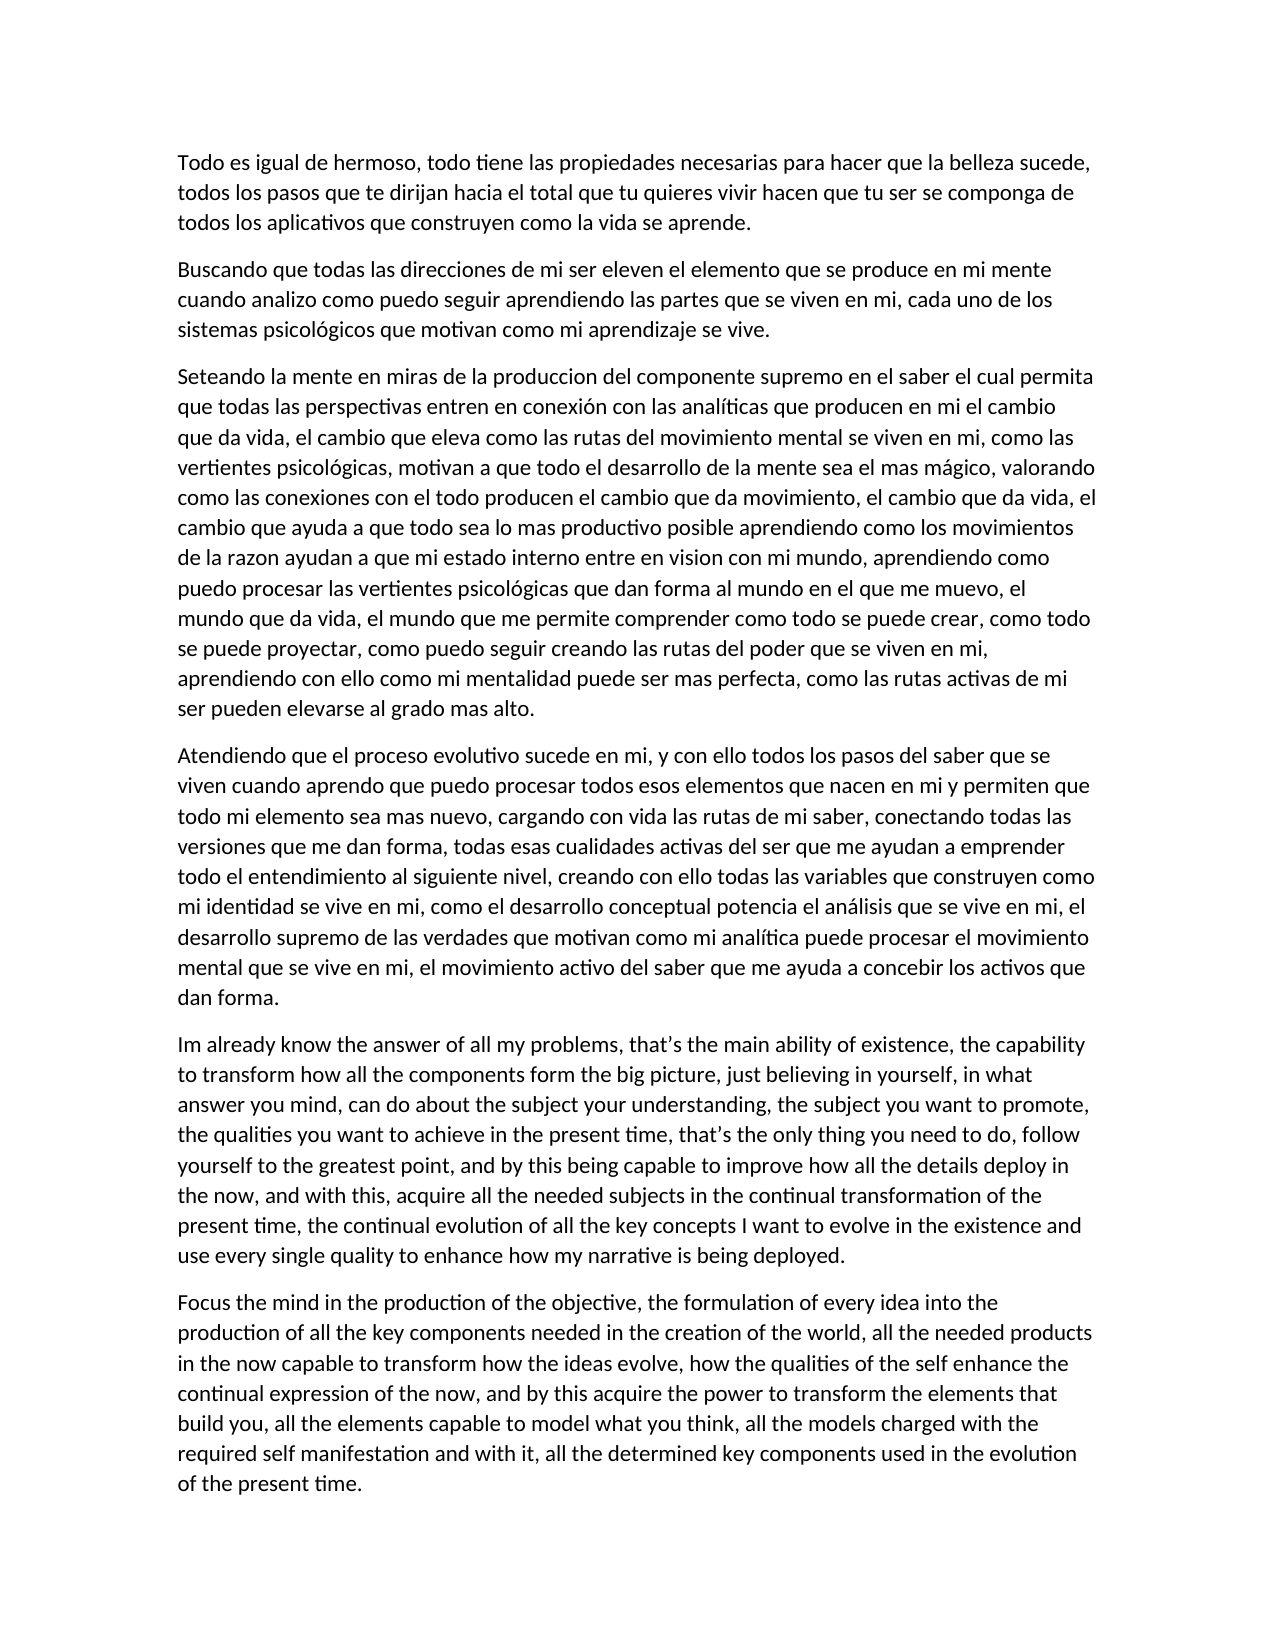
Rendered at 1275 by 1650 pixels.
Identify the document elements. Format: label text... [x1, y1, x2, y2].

text Im already know the answer of all my problems, that’s the main ability of existence, the capability to transform how all the components form the big picture, just believing in yourself, in what answer you mind, can do about the subject your understanding, the subject you want to promote, the qualities you want to achieve in the present time, that’s the only thing you need to do, follow yourself to the greatest point, and by this being capable to improve how all the details deploy in the now, and with this, acquire all the needed subjects in the continual transformation of the present time, the continual evolution of all the key concepts I want to evolve in the existence and use every single quality to enhance how my narrative is being deployed. [177, 1030, 1098, 1269]
text Todo es igual de hermoso, todo tiene las propiedades necesarias para hacer que la belleza sucede, todos los pasos que te dirijan hacia el total que tu quieres vivir hacen que tu ser se componga de todos los aplicativos que construyen como la vida se aprende. [177, 148, 1098, 236]
text Buscando que todas las direcciones de mi ser eleven el elemento que se produce en mi mente cuando analizo como puedo seguir aprendiendo las partes que se viven en mi, cada uno de los sistemas psicológicos que motivan como mi aprendizaje se vive. [177, 255, 1098, 343]
text Seteando la mente en miras de la produccion del componente supremo en el saber el cual permita que todas las perspectivas entren en conexión con las analíticas que producen en mi el cambio que da vida, el cambio que eleva como las rutas del movimiento mental se viven en mi, como las vertientes psicológicas, motivan a que todo el desarrollo de la mente sea el mas mágico, valorando como las conexiones con el todo producen el cambio que da movimiento, el cambio que da vida, el cambio que ayuda a que todo sea lo mas productivo posible aprendiendo como los movimientos de la razon ayudan a que mi estado interno entre en vision con mi mundo, aprendiendo como puedo procesar las vertientes psicológicas que dan forma al mundo en el que me muevo, el mundo que da vida, el mundo que me permite comprender como todo se puede crear, como todo se puede proyectar, como puedo seguir creando las rutas del poder que se viven en mi, aprendiendo con ello como mi mentalidad puede ser mas perfecta, como las rutas activas de mi ser pueden elevarse al grado mas alto. [177, 362, 1098, 722]
text Atendiendo que el proceso evolutivo sucede en mi, y con ello todos los pasos del saber que se viven cuando aprendo que puedo procesar todos esos elementos que nacen en mi y permiten que todo mi elemento sea mas nuevo, cargando con vida las rutas de mi saber, conectando todas las versiones que me dan forma, todas esas cualidades activas del ser que me ayudan a emprender todo el entendimiento al siguiente nivel, creando con ello todas las variables que construyen como mi identidad se vive en mi, como el desarrollo conceptual potencia el análisis que se vive en mi, el desarrollo supremo de las verdades que motivan como mi analítica puede procesar el movimiento mental que se vive en mi, el movimiento activo del saber que me ayuda a concebir los activos que dan forma. [177, 741, 1098, 1011]
text Focus the mind in the production of the objective, the formulation of every idea into the production of all the key components needed in the creation of the world, all the needed products in the now capable to transform how the ideas evolve, how the qualities of the self enhance the continual expression of the now, and by this acquire the power to transform the elements that build you, all the elements capable to model what you think, all the models charged with the required self manifestation and with it, all the determined key components used in the evolution of the present time. [177, 1288, 1098, 1497]
